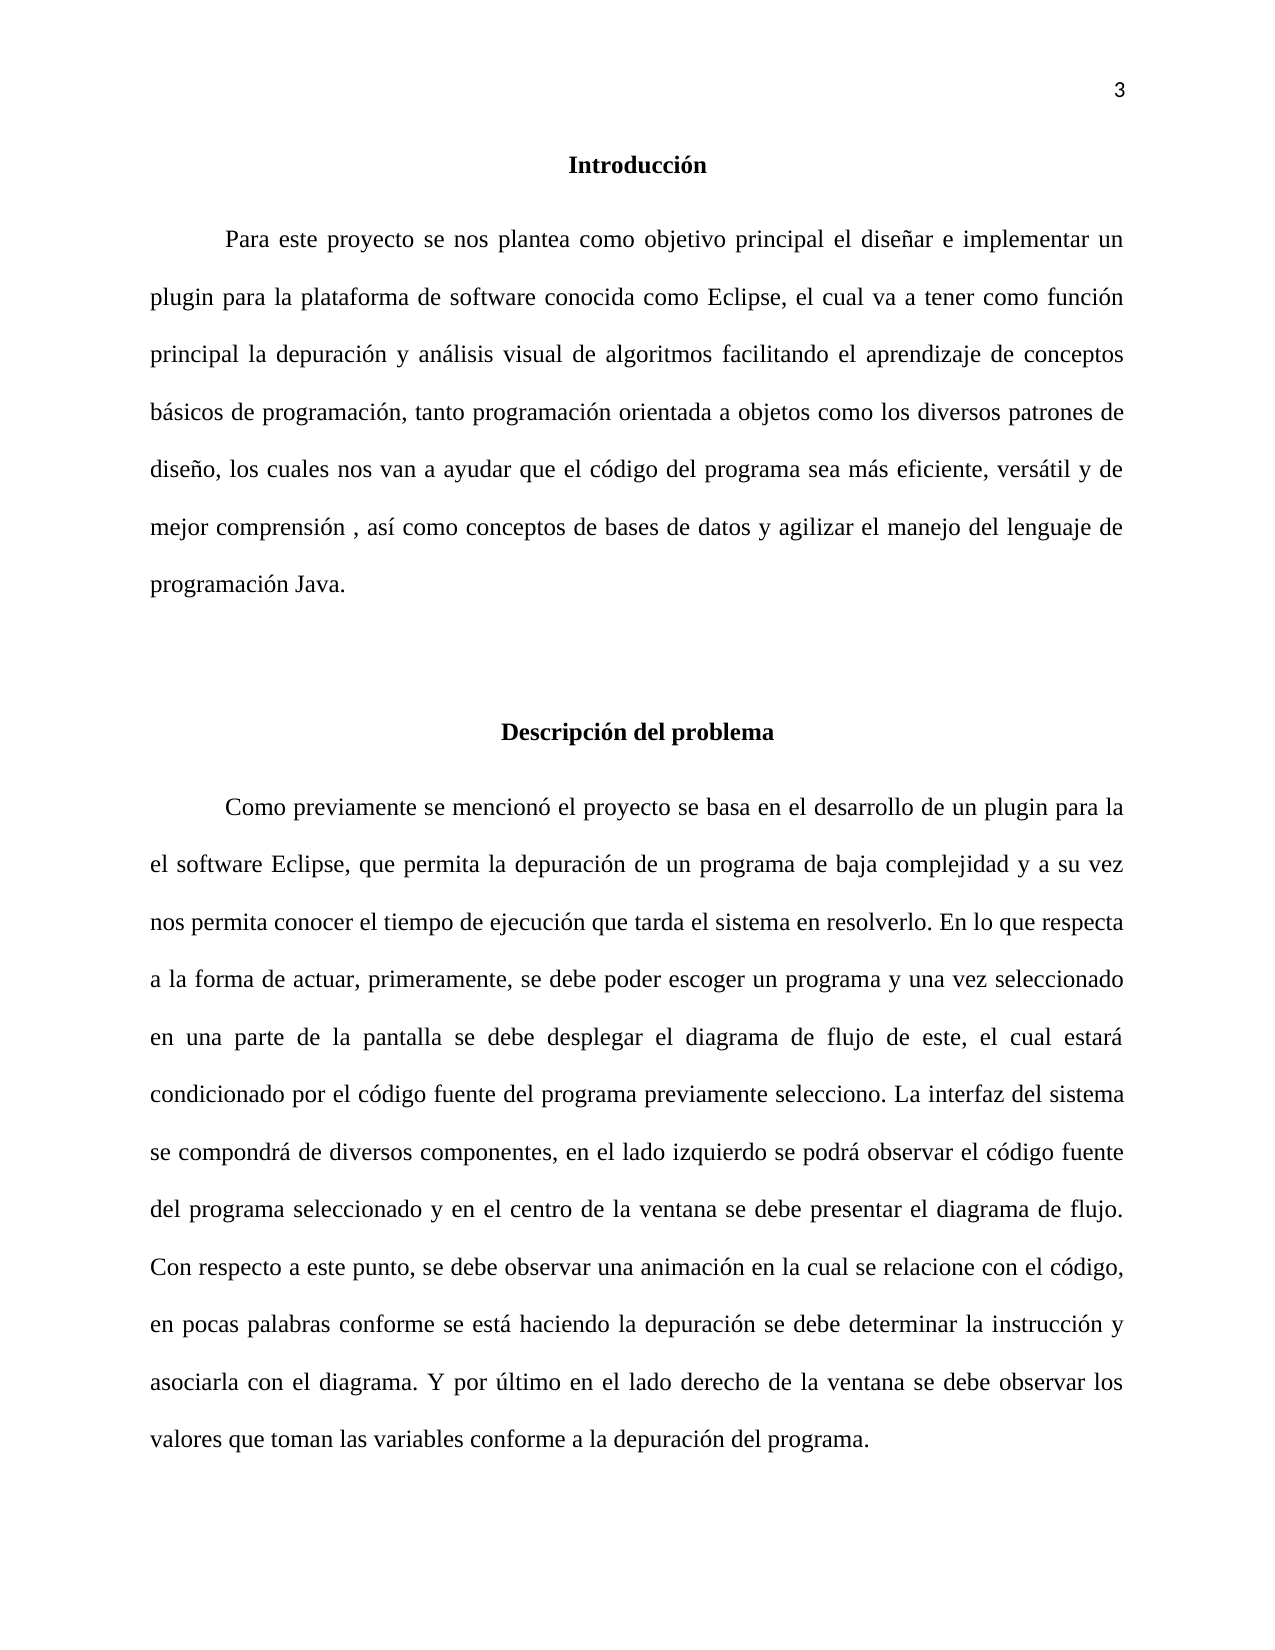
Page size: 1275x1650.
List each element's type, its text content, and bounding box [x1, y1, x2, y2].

text Para este proyecto se nos plantea como objetivo principal el diseñar e implementar un plugin para la plataforma de software conocida como Eclipse, el cual va a tener como función principal la depuración y análisis visual de algoritmos facilitando el aprendizaje de conceptos básicos de programación, tanto programación orientada a objetos como los diversos patrones de diseño, los cuales nos van a ayudar que el código del programa sea más eficiente, versátil y de mejor comprensión , así como conceptos de bases de datos y agilizar el manejo del lenguaje de programación Java. [150, 224, 1125, 598]
text Como previamente se mencionó el proyecto se basa en el desarrollo de un plugin para la el software Eclipse, que permita la depuración de un programa de baja complejidad y a su vez nos permita conocer el tiempo de ejecución que tarda el sistema en resolverlo. En lo que respecta a la forma de actuar, primeramente, se debe poder escoger un programa y una vez seleccionado en una parte de la pantalla se debe desplegar el diagrama de flujo de este, el cual estará condicionado por el código fuente del programa previamente selecciono. La interfaz del sistema se compondrá de diversos componentes, en el lado izquierdo se podrá observar el código fuente del programa seleccionado y en el centro de la ventana se debe presentar el diagrama de flujo. Con respecto a este punto, se debe observar una animación en la cual se relacione con el código, en pocas palabras conforme se está haciendo la depuración se debe determinar la instrucción y asociarla con el diagrama. Y por último en el lado derecho de la ventana se debe observar los valores que toman las variables conforme a la depuración del programa. [150, 792, 1125, 1453]
text Descripción del problema [150, 717, 1125, 746]
text Introducción [150, 150, 1125, 179]
